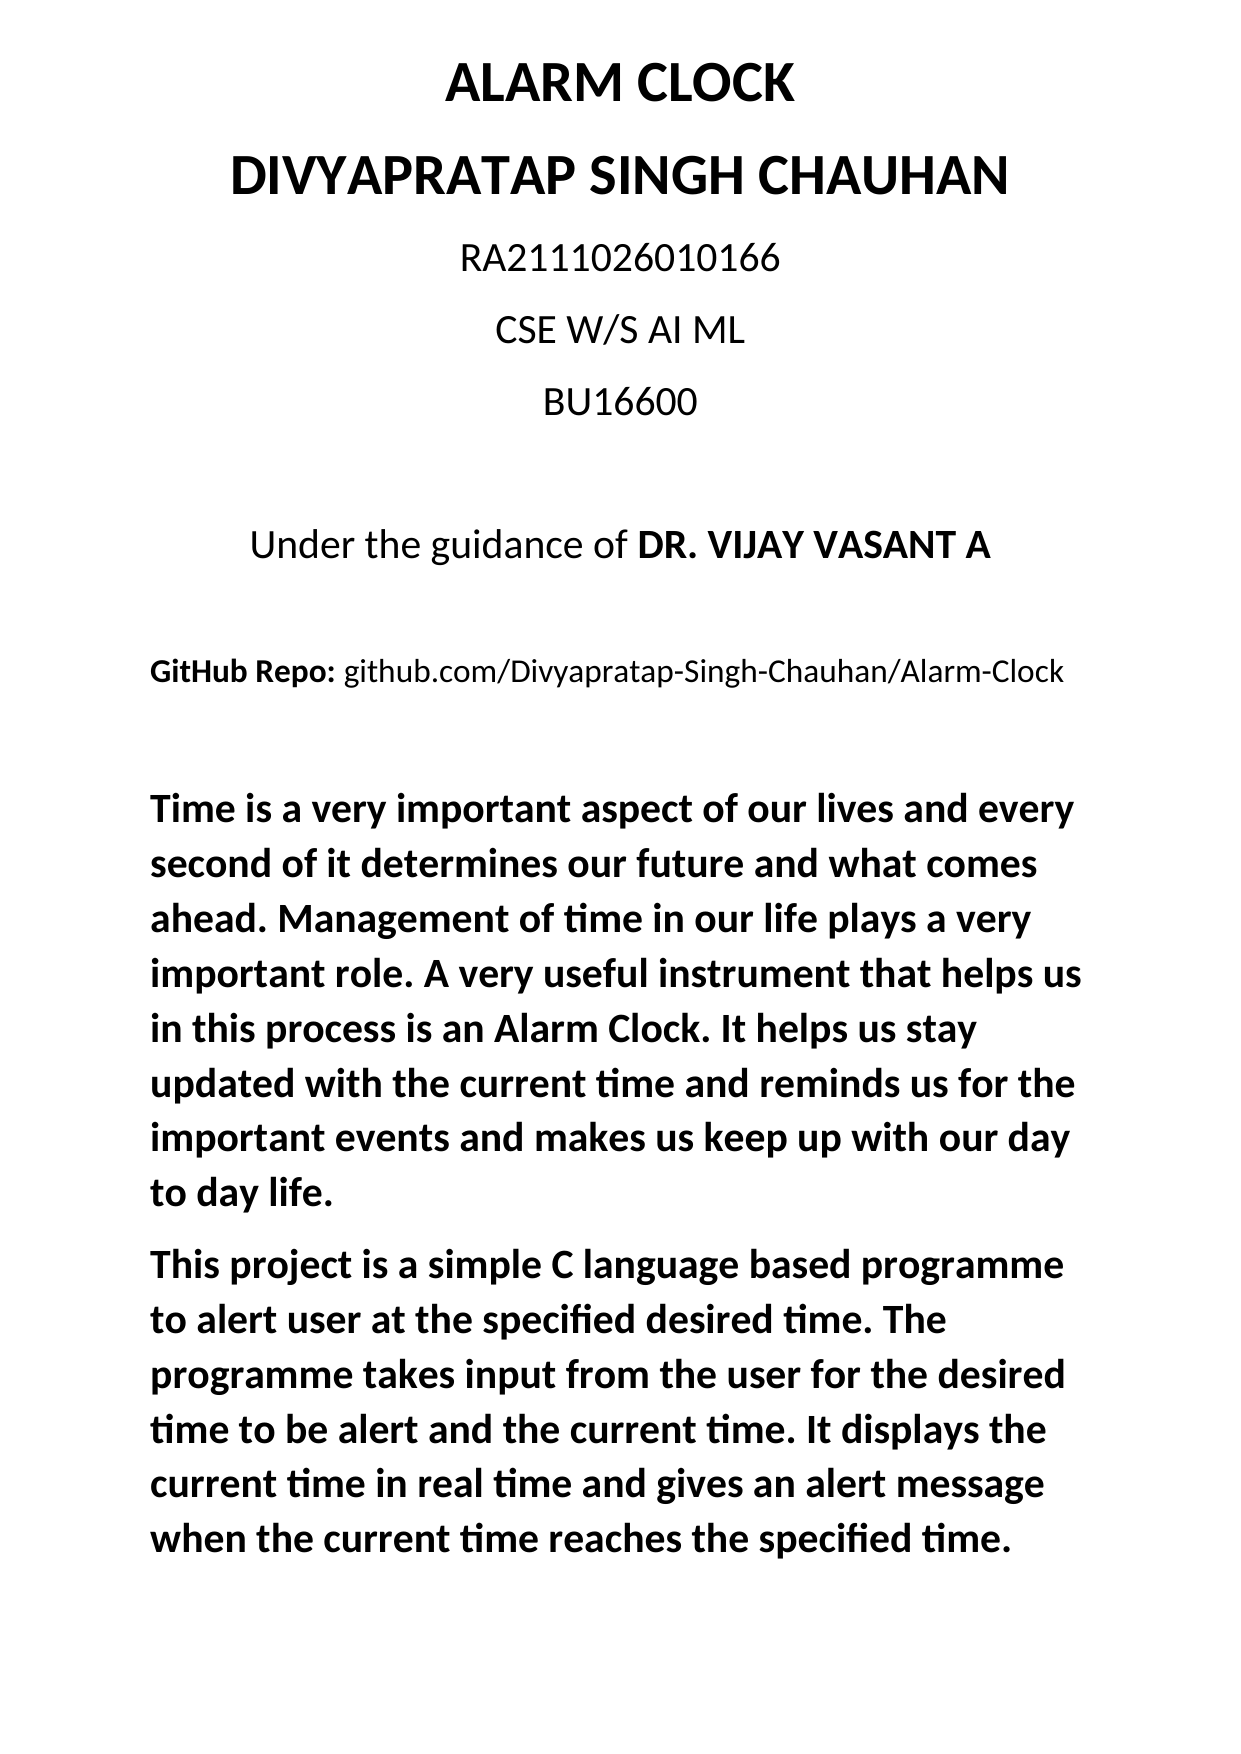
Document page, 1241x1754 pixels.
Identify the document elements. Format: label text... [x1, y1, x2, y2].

text BU16600 [150, 374, 1090, 425]
text ALARM CLOCK [150, 44, 1090, 116]
text This project is a simple C language based programme to alert user at the specified desired time. The programme takes input from the user for the desired time to be alert and the current time. It displays the current time in real time and gives an alert message when the current time reaches the specified time. [150, 1238, 1090, 1563]
text GitHub Repo: github.com/Divyapratap-Singh-Chauhan/Alarm-Clock [150, 650, 1090, 691]
text Time is a very important aspect of our lives and every second of it determines our future and what comes ahead. Management of time in our life plays a very important role. A very useful instrument that helps us in this process is an Alarm Clock. It helps us stay updated with the current time and reminds us for the important events and makes us keep up with our day to day life. [150, 782, 1090, 1217]
text DIVYAPRATAP SINGH CHAUHAN [150, 138, 1090, 209]
text RA2111026010166 [150, 231, 1090, 282]
text Under the guidance of DR. VIJAY VASANT A [150, 518, 1090, 568]
text CSE W/S AI ML [150, 303, 1090, 354]
